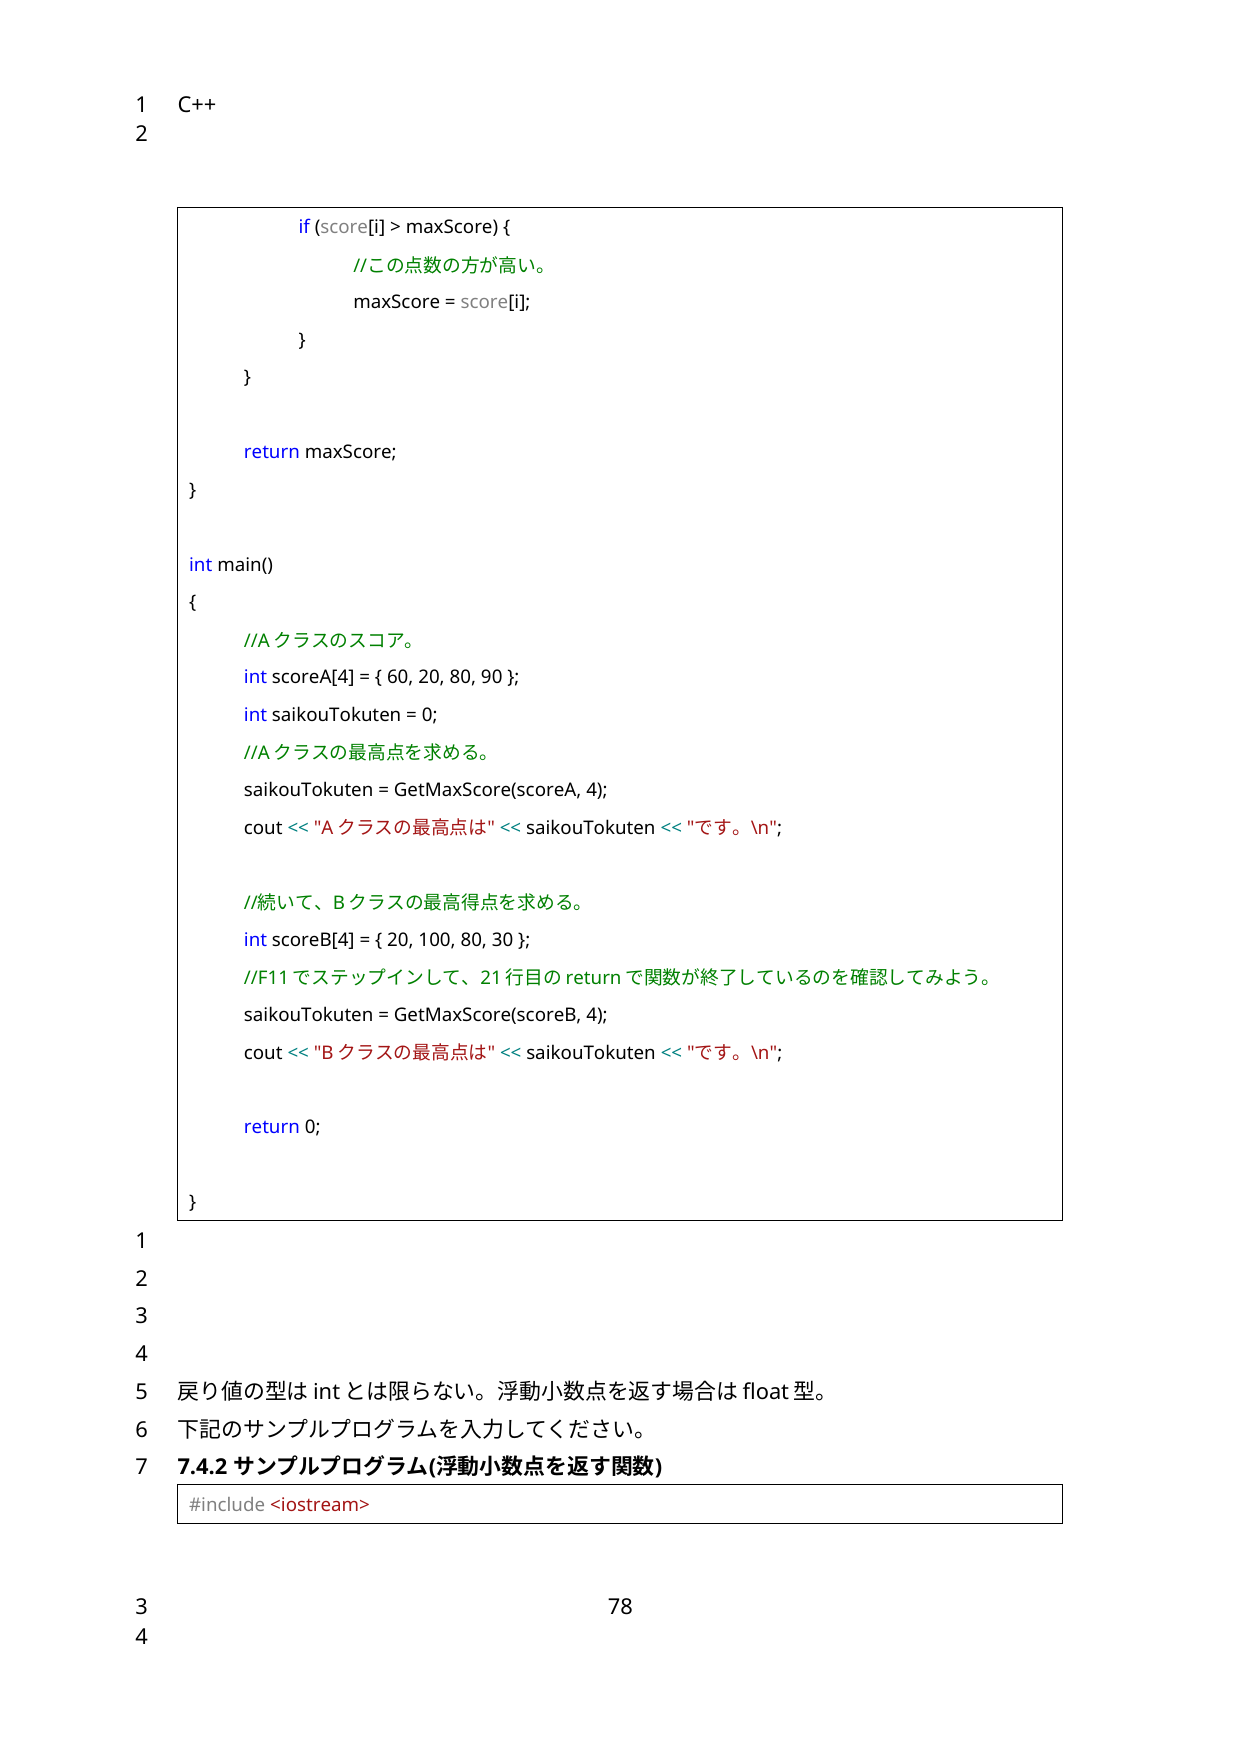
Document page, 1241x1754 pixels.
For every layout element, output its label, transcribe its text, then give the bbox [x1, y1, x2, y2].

text 下記のサンプルプログラムを入力してください。 [177, 1409, 1063, 1446]
text 戻り値の型はintとは限らない。浮動小数点を返す場合はfloat型。 [177, 1371, 1063, 1409]
subtitle 7.4.2 サンプルプログラム(浮動小数点を返す関数) [177, 1446, 1063, 1484]
